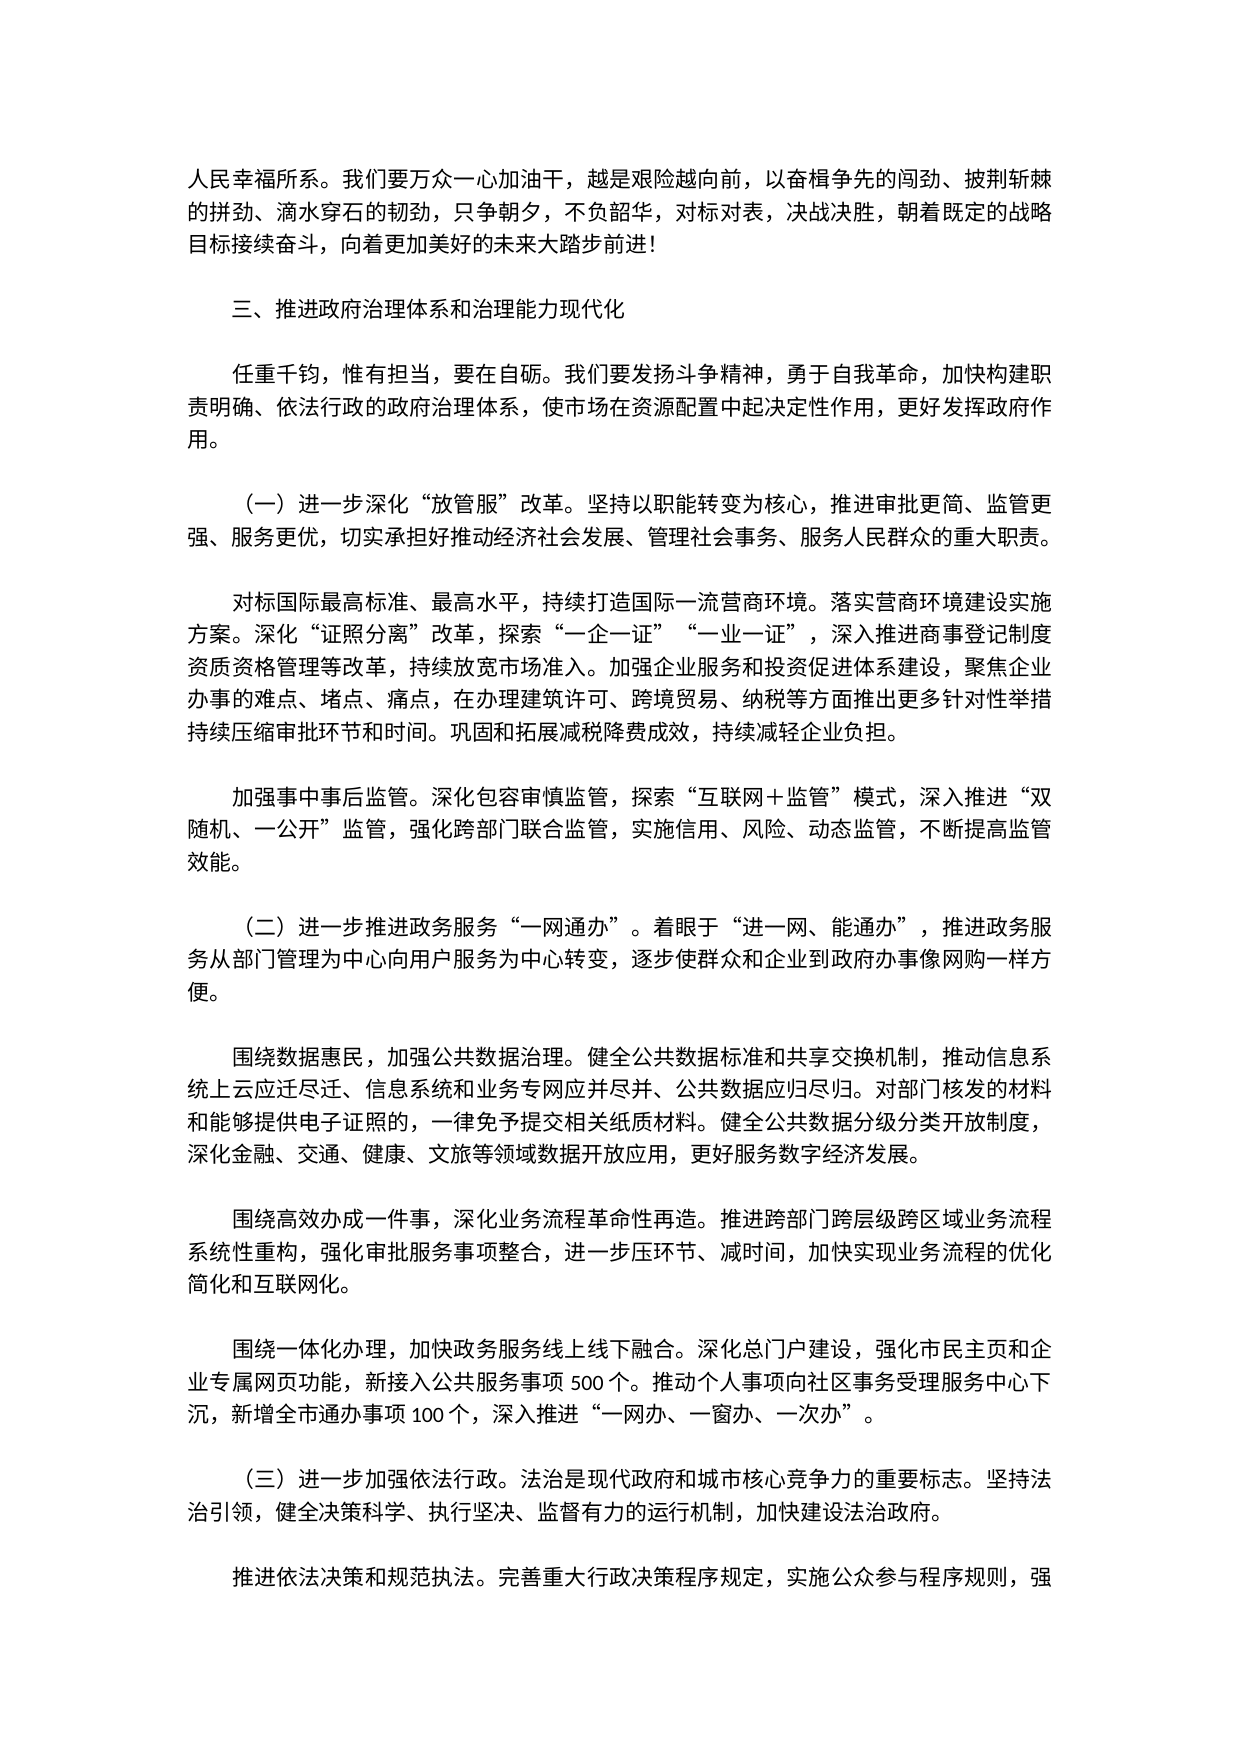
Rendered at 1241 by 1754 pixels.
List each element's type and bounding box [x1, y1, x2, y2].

text [187, 162, 1053, 1592]
